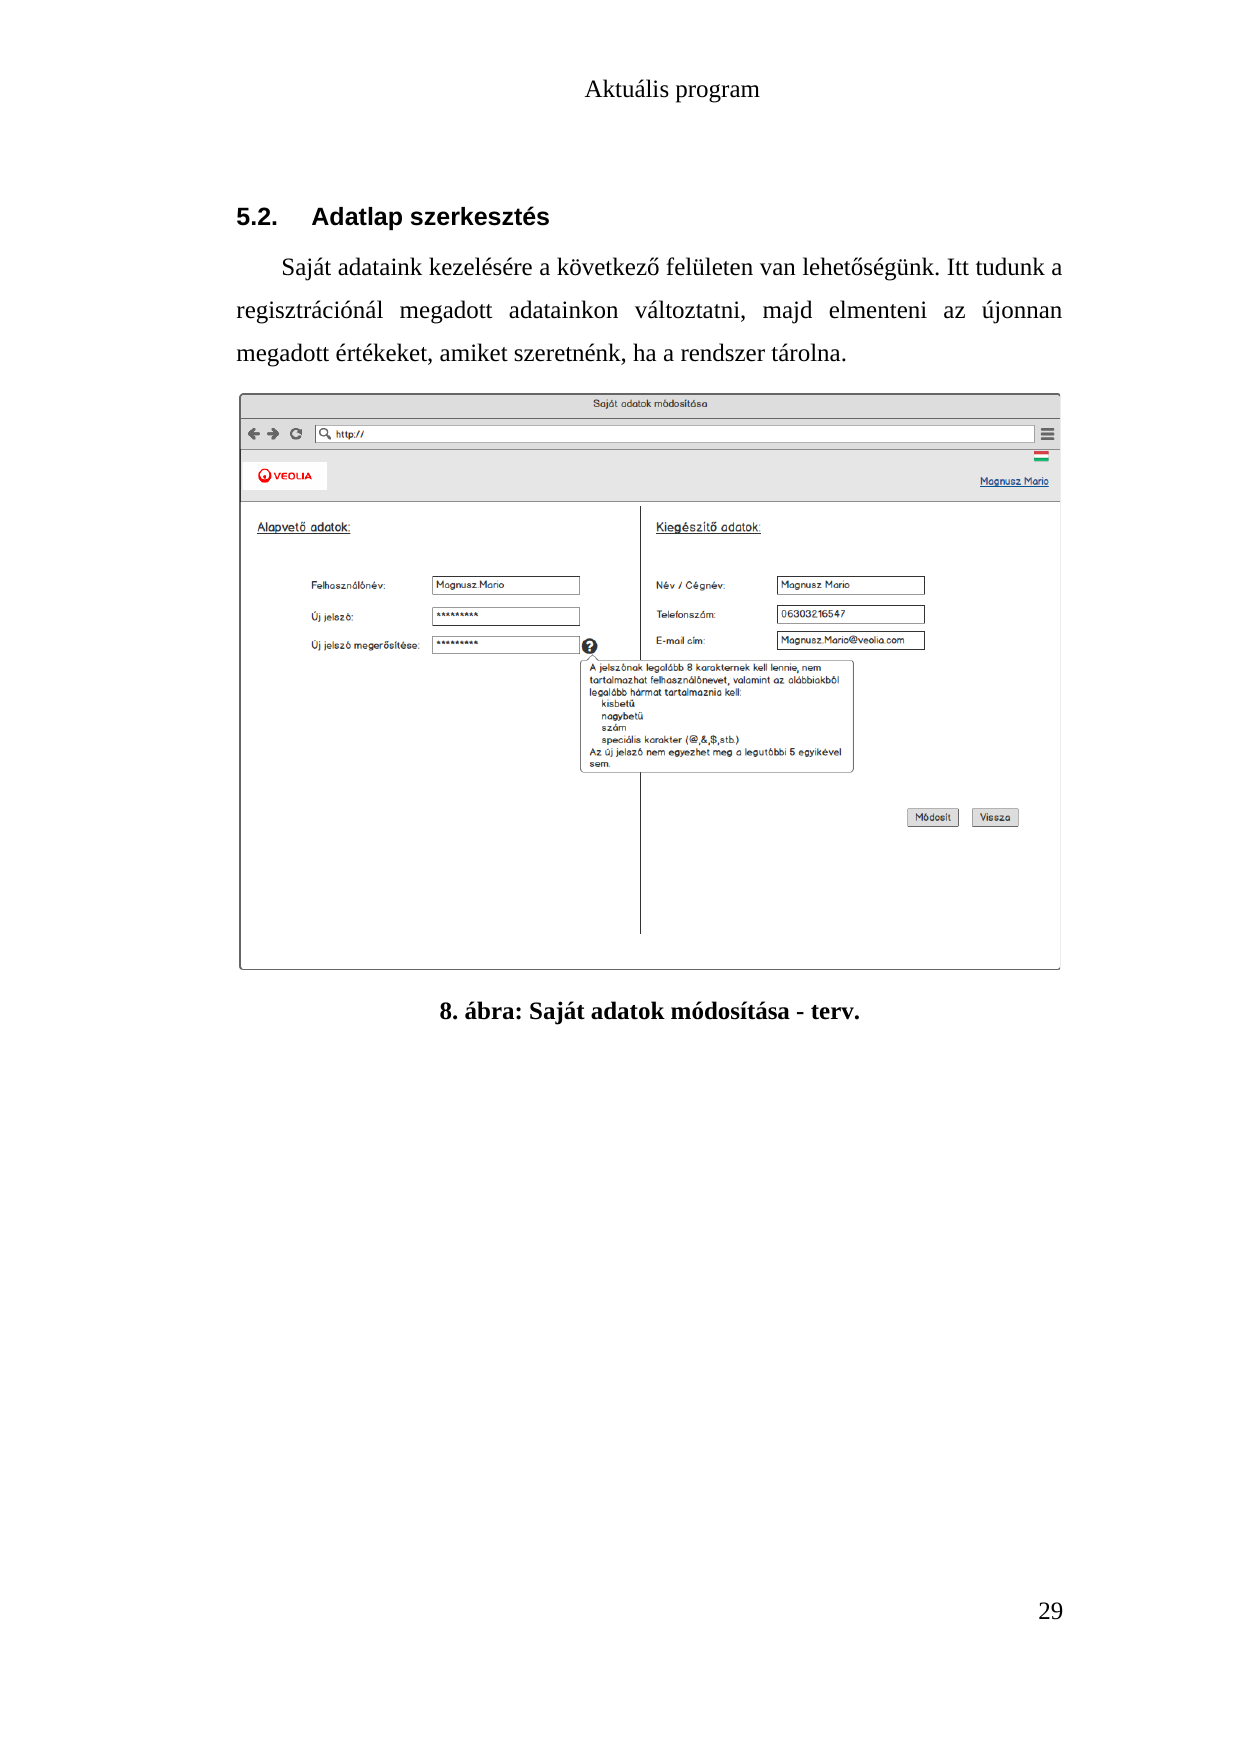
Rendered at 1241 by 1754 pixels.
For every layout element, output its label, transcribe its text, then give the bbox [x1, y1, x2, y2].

subtitle Adatlap szerkesztés [236, 202, 1063, 231]
picture [239, 393, 1061, 970]
text Saját adataink kezelésére a következő felületen van lehetőségünk. Itt tudunk a regisztrációnál megadott adatainkon változtatni, majd elmenteni az újonnan megadott értékeket, amiket szeretnénk, ha a rendszer tárolna. [236, 252, 1063, 367]
text 8. ábra: Saját adatok módosítása - terv. [236, 996, 1063, 1025]
